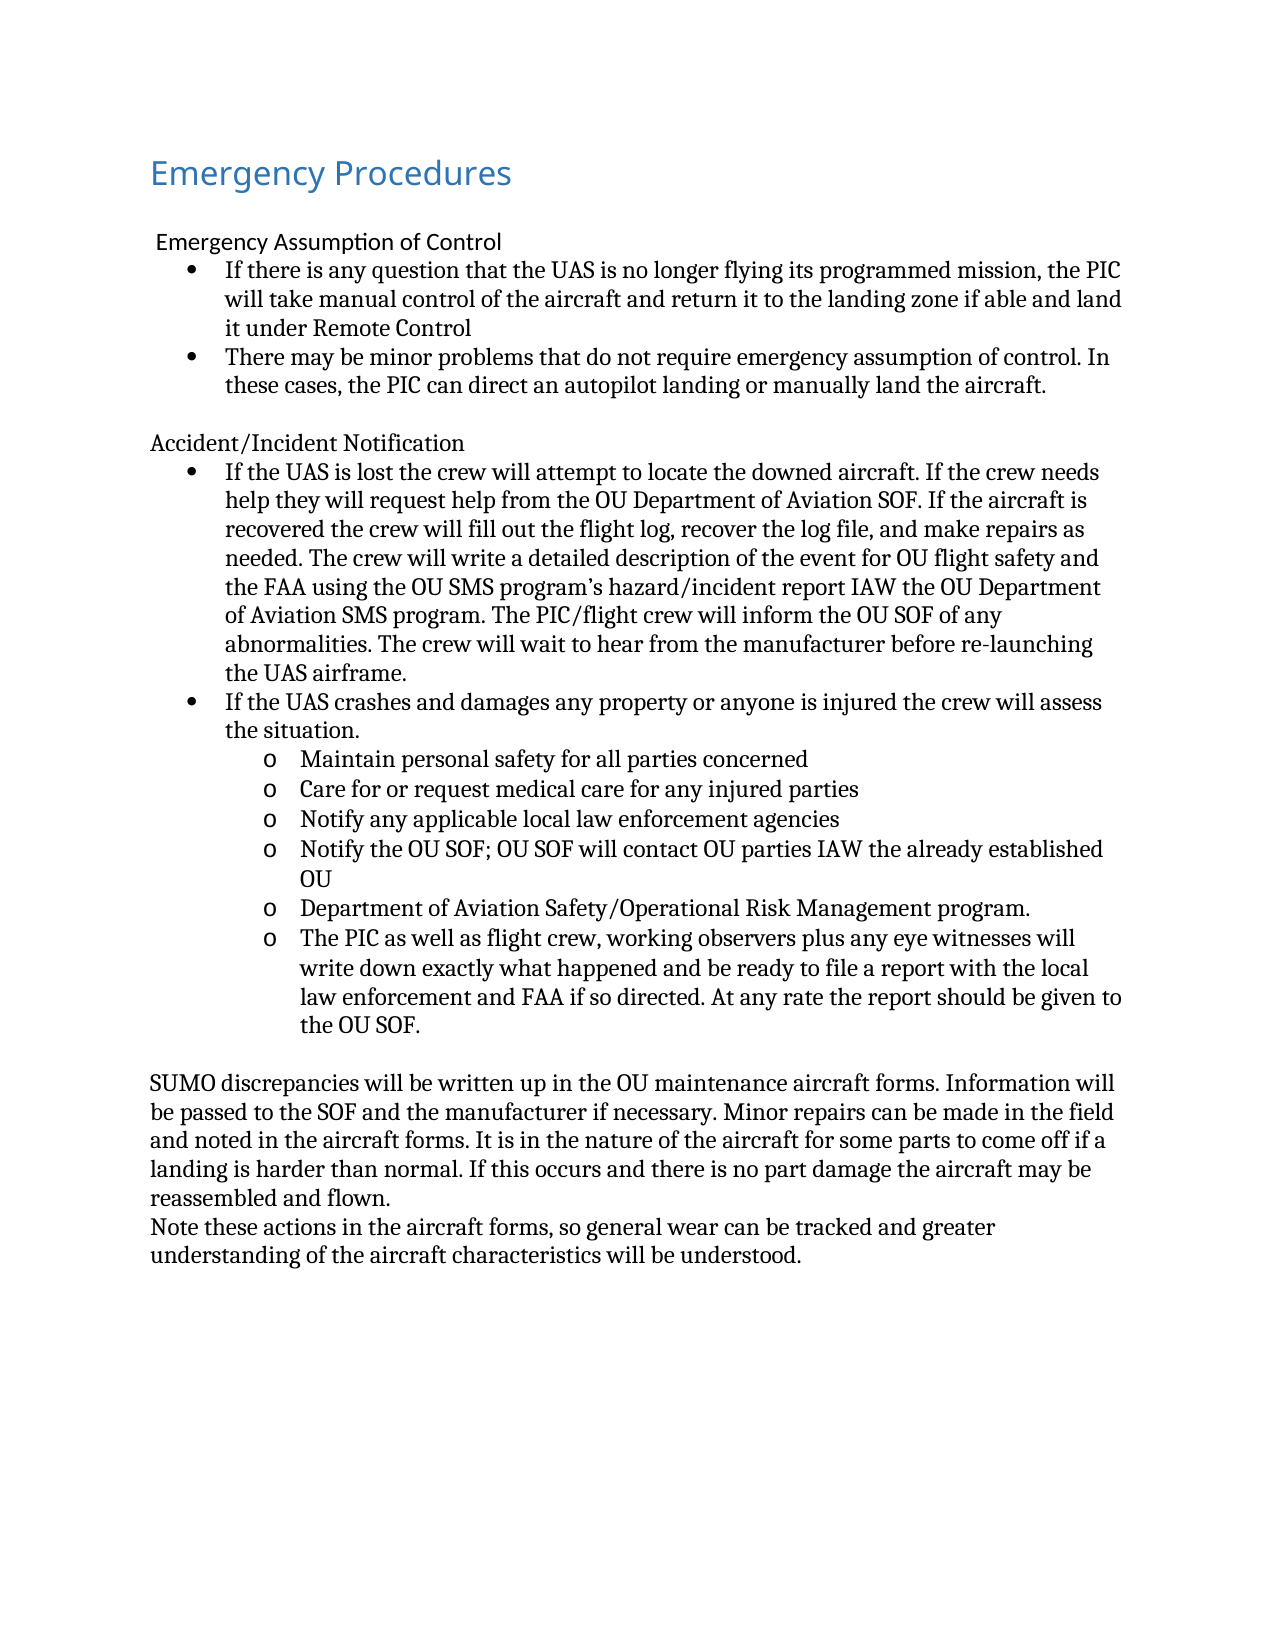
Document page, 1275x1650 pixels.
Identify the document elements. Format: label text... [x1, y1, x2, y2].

list Maintain personal safety for all parties concerned [262, 745, 1125, 775]
subtitle Emergency Procedures [150, 150, 1125, 195]
list Department of Aviation Safety/Operational Risk Management program. [262, 894, 1125, 924]
list If the UAS is lost the crew will attempt to locate the downed aircraft. If the crew needs help they will request help from the OU Department of Aviation SOF. If the aircraft is recovered the crew will fill out the flight log, recover the log file, and make repairs as needed. The crew will write a detailed description of the event for OU flight safety and the FAA using the OU SMS program’s hazard/incident report IAW the OU Department of Aviation SMS program. The PIC/flight crew will inform the OU SOF of any abnormalities. The crew will wait to hear from the manufacturer before re-launching the UAS airframe. [187, 458, 1125, 688]
list The PIC as well as flight crew, working observers plus any eye witnesses will write down exactly what happened and be ready to file a report with the local law enforcement and FAA if so directed. At any rate the report should be given to the OU SOF. [262, 924, 1125, 1040]
list Notify the OU SOF; OU SOF will contact OU parties IAW the already established OU [262, 835, 1125, 894]
text Emergency Assumption of Control [150, 226, 1125, 256]
list Care for or request medical care for any injured parties [262, 775, 1125, 805]
list If there is any question that the UAS is no longer flying its programmed mission, the PIC will take manual control of the aircraft and return it to the landing zone if able and land it under Remote Control [187, 256, 1125, 343]
text SUMO discrepancies will be written up in the OU maintenance aircraft forms. Information will be passed to the SOF and the manufacturer if necessary. Minor repairs can be made in the field and noted in the aircraft forms. It is in the nature of the aircraft for some parts to come off if a landing is harder than normal. If this occurs and there is no part damage the aircraft may be reassembled and flown. [150, 1069, 1125, 1213]
list There may be minor problems that do not require emergency assumption of control. In these cases, the PIC can direct an autopilot landing or manually land the aircraft. [187, 343, 1125, 400]
text Accident/Incident Notification [150, 429, 1125, 458]
list Notify any applicable local law enforcement agencies [262, 805, 1125, 835]
list If the UAS crashes and damages any property or anyone is injured the crew will assess the situation. [187, 688, 1125, 745]
